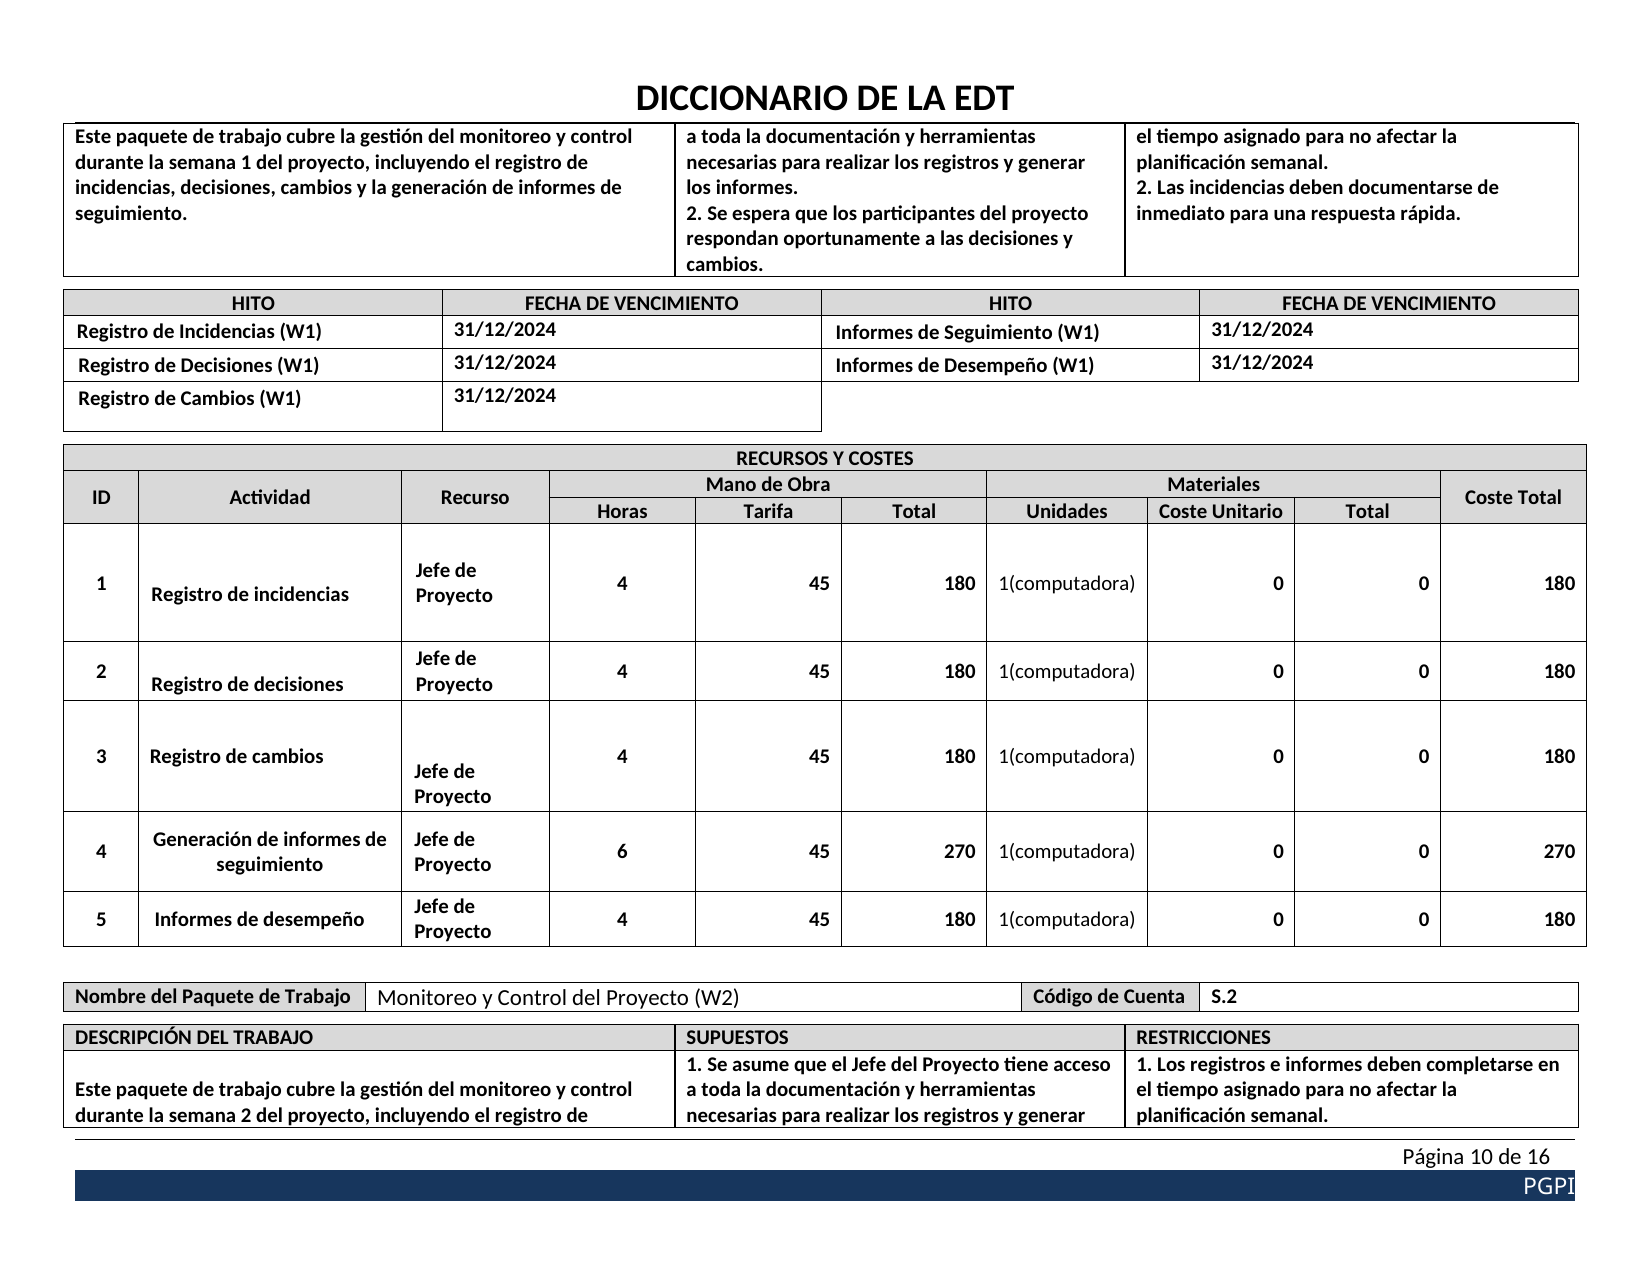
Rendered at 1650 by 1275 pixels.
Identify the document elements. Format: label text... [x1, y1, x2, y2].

table_cell 180 [1441, 642, 1586, 700]
table_cell 31/12/2024 [1200, 316, 1578, 348]
table_header HITO [64, 290, 442, 315]
table_cell Mano de Obra [550, 471, 986, 497]
table_cell 31/12/2024 [443, 349, 821, 381]
table_cell 0 [1148, 812, 1294, 891]
table_cell 0 [1148, 892, 1294, 946]
table_cell 5 [64, 892, 138, 946]
table_cell 1(computadora) [987, 892, 1147, 946]
table_cell 270 [1441, 812, 1586, 891]
table_cell [822, 349, 1199, 381]
table_cell Recurso [402, 471, 549, 523]
table_cell 3 [64, 701, 138, 811]
table_header FECHA DE VENCIMIENTO [443, 290, 821, 315]
table_cell 45 [696, 812, 841, 891]
table_cell Horas [550, 498, 695, 523]
table_cell 6 [550, 812, 695, 891]
table_header Código de Cuenta [1022, 983, 1199, 1011]
table_cell 180 [842, 524, 986, 641]
table_cell 31/12/2024 [1200, 349, 1578, 381]
table_cell 0 [1148, 524, 1294, 641]
table_cell Materiales [987, 471, 1440, 497]
table_cell 4 [550, 524, 695, 641]
table_header S.2 [1200, 983, 1578, 1011]
table_cell [64, 382, 442, 431]
table_cell Tarifa [696, 498, 841, 523]
table_cell [402, 701, 549, 811]
table_cell 180 [1441, 892, 1586, 946]
table_cell [64, 349, 442, 381]
table_cell 0 [1295, 701, 1440, 811]
table_cell 270 [842, 812, 986, 891]
table_header RECURSOS Y COSTES [64, 445, 1586, 470]
table_header FECHA DE VENCIMIENTO [1200, 290, 1578, 315]
table_cell 4 [550, 892, 695, 946]
table_cell 31/12/2024 [443, 316, 821, 348]
table_cell 0 [1295, 812, 1440, 891]
table_cell 1 [64, 524, 138, 641]
table_cell [402, 812, 549, 891]
table_cell [139, 524, 401, 641]
table_header DESCRIPCIÓN DEL TRABAJO [64, 1025, 674, 1050]
table_cell 4 [550, 701, 695, 811]
table_cell 2 [64, 642, 138, 700]
table_cell 45 [696, 642, 841, 700]
table_cell Total [1295, 498, 1440, 523]
table_cell 0 [1148, 642, 1294, 700]
table_cell [402, 524, 549, 641]
table_header Nombre del Paquete de Trabajo [64, 983, 365, 1011]
table_cell 45 [696, 524, 841, 641]
table_header RESTRICCIONES [1126, 1025, 1578, 1050]
table_cell 1(computadora) [987, 642, 1147, 700]
table_cell 0 [1148, 701, 1294, 811]
table_cell 4 [64, 812, 138, 891]
table_cell 180 [842, 892, 986, 946]
table_header HITO [822, 290, 1199, 315]
table_cell 1(computadora) [987, 701, 1147, 811]
table_header SUPUESTOS [676, 1025, 1124, 1050]
table_cell ID [64, 471, 138, 523]
table_cell [822, 316, 1199, 348]
table_cell Coste Total [1441, 471, 1586, 523]
table_cell 31/12/2024 [443, 382, 821, 431]
table_cell Registro de cambios [139, 701, 401, 811]
table_cell 180 [1441, 701, 1586, 811]
table_cell 4 [550, 642, 695, 700]
table_cell 45 [696, 701, 841, 811]
table_cell 0 [1295, 892, 1440, 946]
table_cell Unidades [987, 498, 1147, 523]
table_cell Total [842, 498, 986, 523]
table_cell [402, 642, 549, 700]
table_cell 180 [1441, 524, 1586, 641]
table_header Monitoreo y Control del Proyecto (W2) [366, 983, 1021, 1011]
table_cell [64, 316, 442, 348]
table_cell 180 [842, 642, 986, 700]
table_cell [139, 812, 401, 891]
table_cell 0 [1295, 524, 1440, 641]
table_cell 45 [696, 892, 841, 946]
table_cell Actividad [139, 471, 401, 523]
table_cell 1(computadora) [987, 524, 1147, 641]
table_cell 0 [1295, 642, 1440, 700]
table_cell [139, 642, 401, 700]
table_cell Coste Unitario [1148, 498, 1294, 523]
table_cell 1(computadora) [987, 812, 1147, 891]
table_cell [139, 892, 401, 946]
table_cell [402, 892, 549, 946]
table_cell 180 [842, 701, 986, 811]
